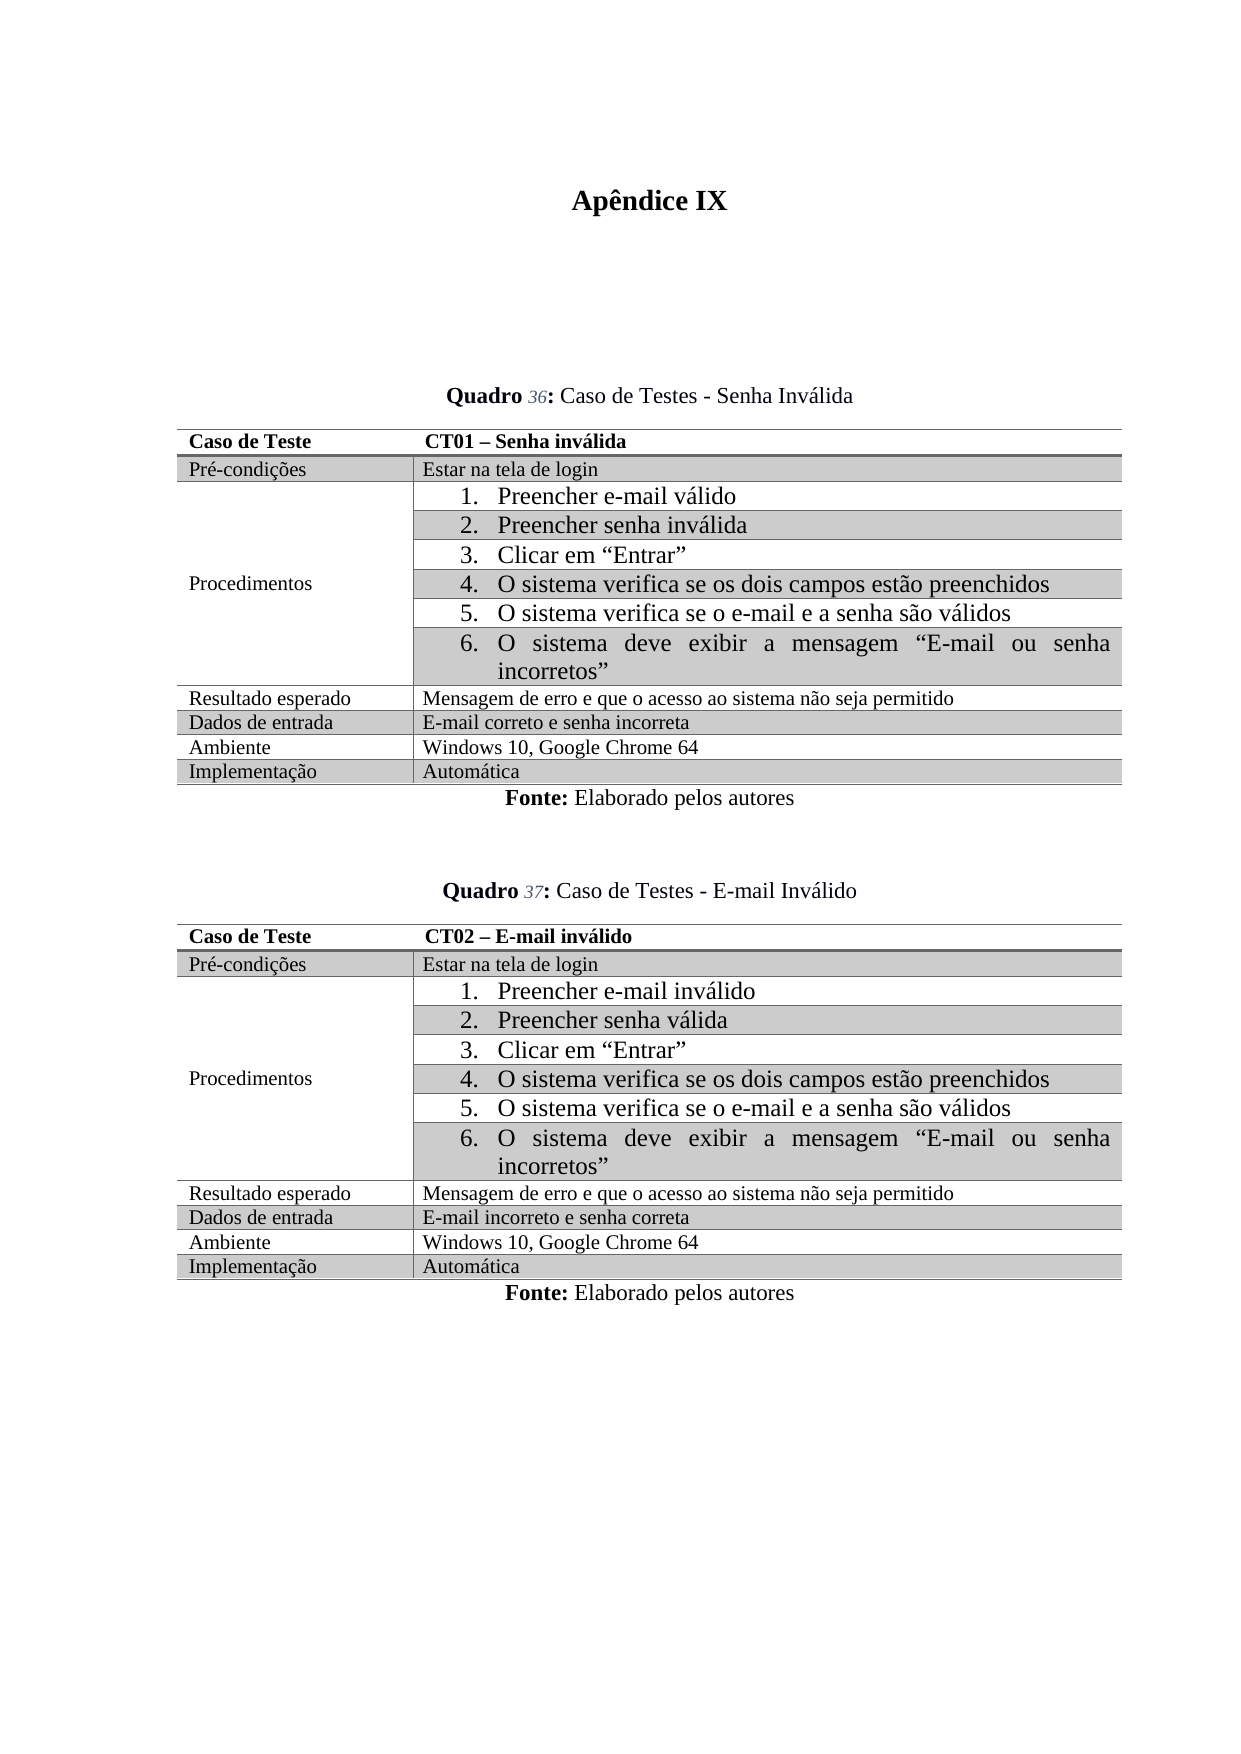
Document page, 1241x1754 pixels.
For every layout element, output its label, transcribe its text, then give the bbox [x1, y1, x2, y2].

table_header CT01 – Senha inválida [413, 430, 1122, 453]
table_cell Preencher e-mail inválido [414, 977, 1122, 1005]
table_cell Ambiente [177, 1230, 413, 1254]
table_cell Estar na tela de login [414, 952, 1122, 976]
table_cell O sistema deve exibir a mensagem “E-mail ou senha incorretos” [414, 628, 1122, 685]
table_cell Pré-condições [177, 457, 413, 481]
table_cell Clicar em “Entrar” [414, 1035, 1122, 1063]
table_header Caso de Teste [177, 430, 413, 453]
table_header Caso de Teste [177, 925, 413, 948]
table_cell Procedimentos [177, 977, 413, 1180]
table_cell Windows 10, Google Chrome 64 [414, 735, 1122, 759]
text Quadro 36: Caso de Testes - Senha Inválida [177, 382, 1122, 408]
table_cell Preencher e-mail válido [414, 482, 1122, 510]
table_cell O sistema verifica se os dois campos estão preenchidos [414, 570, 1122, 598]
table_cell Estar na tela de login [414, 457, 1122, 481]
table_cell Dados de entrada [177, 711, 413, 734]
table_cell Preencher senha válida [414, 1006, 1122, 1034]
table_cell E-mail incorreto e senha correta [414, 1206, 1122, 1229]
table_cell Procedimentos [177, 482, 413, 685]
text Fonte: Elaborado pelos autores [177, 1280, 1122, 1305]
table_cell Pré-condições [177, 952, 413, 976]
text Quadro 37: Caso de Testes - E-mail Inválido [177, 877, 1122, 903]
table_cell Ambiente [177, 735, 413, 759]
table_cell O sistema deve exibir a mensagem “E-mail ou senha incorretos” [414, 1123, 1122, 1180]
subtitle Apêndice IX [177, 183, 1122, 217]
table_cell Resultado esperado [177, 686, 413, 710]
table_cell Automática [414, 760, 1122, 783]
table_cell O sistema verifica se os dois campos estão preenchidos [414, 1065, 1122, 1093]
table_cell Clicar em “Entrar” [414, 540, 1122, 568]
table_cell Mensagem de erro e que o acesso ao sistema não seja permitido [414, 1181, 1122, 1205]
table_cell E-mail correto e senha incorreta [414, 711, 1122, 734]
table_cell Mensagem de erro e que o acesso ao sistema não seja permitido [414, 686, 1122, 710]
table_cell O sistema verifica se o e-mail e a senha são válidos [414, 1094, 1122, 1122]
table_cell Implementação [177, 1255, 413, 1278]
table_cell Dados de entrada [177, 1206, 413, 1229]
text Fonte: Elaborado pelos autores [177, 785, 1122, 810]
table_header CT02 – E-mail inválido [413, 925, 1122, 948]
table_cell Windows 10, Google Chrome 64 [414, 1230, 1122, 1254]
table_cell O sistema verifica se o e-mail e a senha são válidos [414, 599, 1122, 627]
table_cell Automática [414, 1255, 1122, 1278]
table_cell Resultado esperado [177, 1181, 413, 1205]
table_cell Preencher senha inválida [414, 511, 1122, 539]
table_cell Implementação [177, 760, 413, 783]
